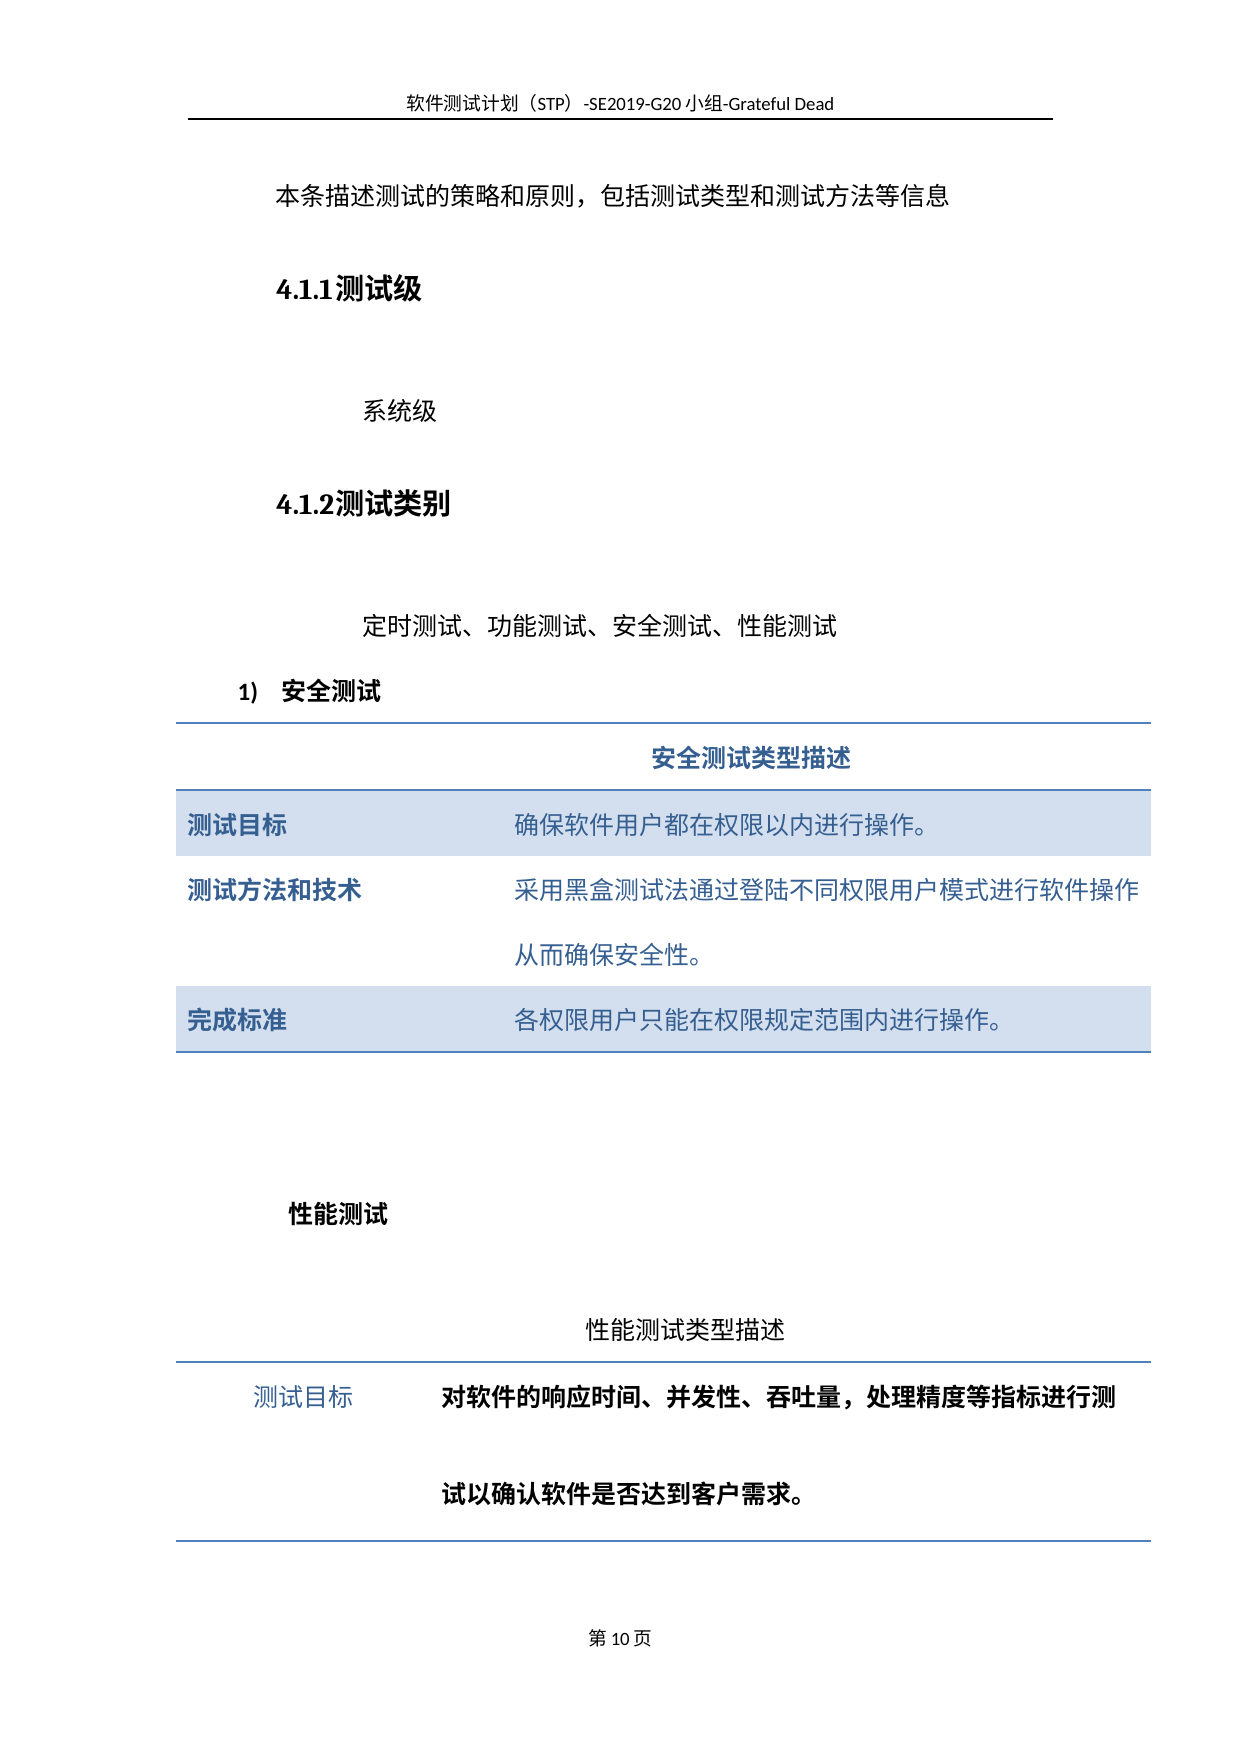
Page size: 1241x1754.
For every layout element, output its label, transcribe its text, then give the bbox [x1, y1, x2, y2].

text 系统级 [362, 377, 1053, 442]
subtitle 测试类别 [276, 469, 1053, 534]
table_cell 各权限用户只能在权限规定范围内进行操作。 [503, 986, 1151, 1051]
text 性能测试类型描述 [187, 1296, 1053, 1361]
table_header 对软件的响应时间、并发性、吞吐量，处理精度等指标进行测试以确认软件是否达到客户需求。 [430, 1363, 1151, 1539]
text 本条描述测试的策略和原则，包括测试类型和测试方法等信息 [275, 162, 1053, 227]
text 定时测试、功能测试、安全测试、性能测试 [362, 592, 1053, 657]
table_cell 测试方法和技术 [176, 856, 503, 986]
table_cell 完成标准 [176, 986, 503, 1051]
table_cell 测试目标 [176, 791, 503, 856]
table_header 测试目标 [176, 1363, 430, 1539]
subtitle 性能测试 [187, 1180, 1053, 1245]
subtitle 测试级 [276, 254, 1053, 319]
table_header 安全测试类型描述 [176, 724, 1151, 789]
table_cell 采用黑盒测试法通过登陆不同权限用户模式进行软件操作从而确保安全性。 [503, 856, 1151, 986]
list 安全测试 [237, 657, 1053, 722]
table_cell 确保软件用户都在权限以内进行操作。 [503, 791, 1151, 856]
